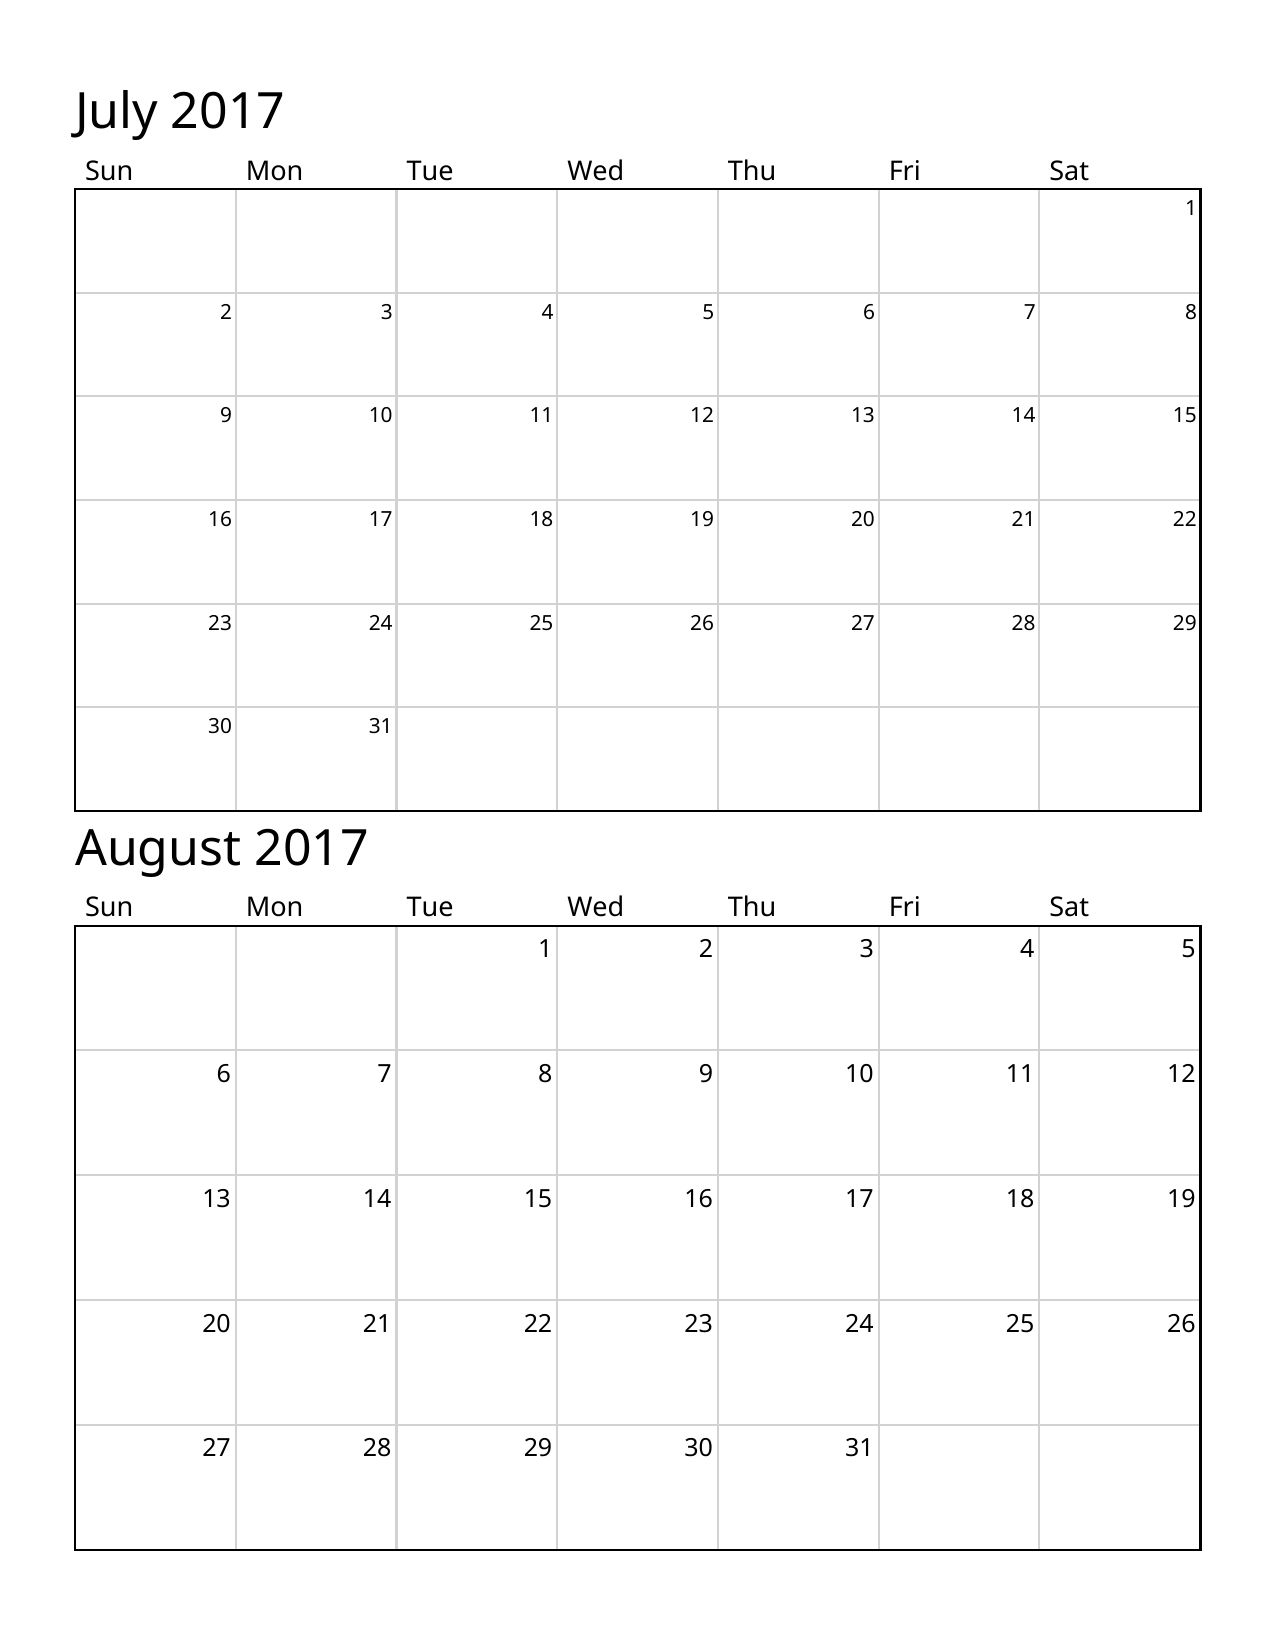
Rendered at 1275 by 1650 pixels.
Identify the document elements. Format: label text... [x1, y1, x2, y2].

table_header 1 [1040, 190, 1199, 292]
table_cell 10 [237, 397, 395, 499]
table_cell 6 [76, 1051, 235, 1174]
table_cell 29 [1040, 605, 1199, 706]
table_cell 23 [76, 605, 235, 706]
table_cell 9 [76, 397, 235, 499]
table_cell 5 [558, 294, 717, 395]
table_cell 26 [1040, 1301, 1199, 1424]
subtitle August 2017 [75, 812, 1214, 880]
table_header [558, 190, 717, 292]
table_cell 2 [76, 294, 235, 395]
table_cell 9 [558, 1051, 717, 1174]
table_cell 27 [76, 1426, 235, 1548]
table_header 2 [558, 927, 717, 1049]
table_cell 8 [1040, 294, 1199, 395]
table_cell 24 [719, 1301, 878, 1424]
table_cell 29 [398, 1426, 556, 1548]
table_header [237, 927, 395, 1049]
table_cell 21 [880, 501, 1038, 602]
table_cell [1040, 708, 1199, 810]
table_cell 23 [558, 1301, 717, 1424]
table_cell 8 [398, 1051, 556, 1174]
table_cell [558, 708, 717, 810]
table_cell 27 [719, 605, 878, 706]
table_cell 22 [1040, 501, 1199, 602]
table_cell 25 [398, 605, 556, 706]
table_cell 17 [719, 1176, 878, 1299]
table_header 5 [1040, 927, 1199, 1049]
table_cell 28 [880, 605, 1038, 706]
table_cell 17 [237, 501, 395, 602]
table_cell 18 [398, 501, 556, 602]
table_cell 16 [76, 501, 235, 602]
table_cell 20 [76, 1301, 235, 1424]
table_cell 21 [237, 1301, 395, 1424]
table_cell 14 [880, 397, 1038, 499]
table_header 4 [880, 927, 1038, 1049]
table_cell [880, 708, 1038, 810]
table_cell 28 [237, 1426, 395, 1548]
table_cell [719, 708, 878, 810]
table_cell 19 [558, 501, 717, 602]
table_cell 6 [719, 294, 878, 395]
table_cell 13 [76, 1176, 235, 1299]
table_header [237, 190, 395, 292]
table_header [76, 927, 235, 1049]
table_cell 12 [1040, 1051, 1199, 1174]
table_cell 31 [719, 1426, 878, 1548]
table_cell 30 [76, 708, 235, 810]
text Sun Mon Tue Wed Thu Fri Sat [85, 888, 1214, 924]
table_cell 16 [558, 1176, 717, 1299]
table_cell 25 [880, 1301, 1038, 1424]
table_cell 13 [719, 397, 878, 499]
table_cell [1040, 1426, 1199, 1548]
table_cell 30 [558, 1426, 717, 1548]
text Sun Mon Tue Wed Thu Fri Sat [85, 151, 1214, 188]
table_cell 15 [1040, 397, 1199, 499]
table_cell 22 [398, 1301, 556, 1424]
table_cell 3 [237, 294, 395, 395]
table_cell [880, 1426, 1038, 1548]
table_cell 24 [237, 605, 395, 706]
table_cell 26 [558, 605, 717, 706]
table_cell 14 [237, 1176, 395, 1299]
table_cell 11 [880, 1051, 1038, 1174]
table_cell 11 [398, 397, 556, 499]
table_header [398, 190, 556, 292]
table_cell 19 [1040, 1176, 1199, 1299]
table_header [719, 190, 878, 292]
table_cell [398, 708, 556, 810]
table_cell 7 [237, 1051, 395, 1174]
table_cell 7 [880, 294, 1038, 395]
table_cell 10 [719, 1051, 878, 1174]
subtitle July 2017 [75, 75, 1214, 143]
table_cell 15 [398, 1176, 556, 1299]
table_cell 12 [558, 397, 717, 499]
table_cell 18 [880, 1176, 1038, 1299]
table_cell 20 [719, 501, 878, 602]
table_header 1 [398, 927, 556, 1049]
table_header 3 [719, 927, 878, 1049]
table_header [880, 190, 1038, 292]
table_cell 31 [237, 708, 395, 810]
table_cell 4 [398, 294, 556, 395]
table_header [76, 190, 235, 292]
